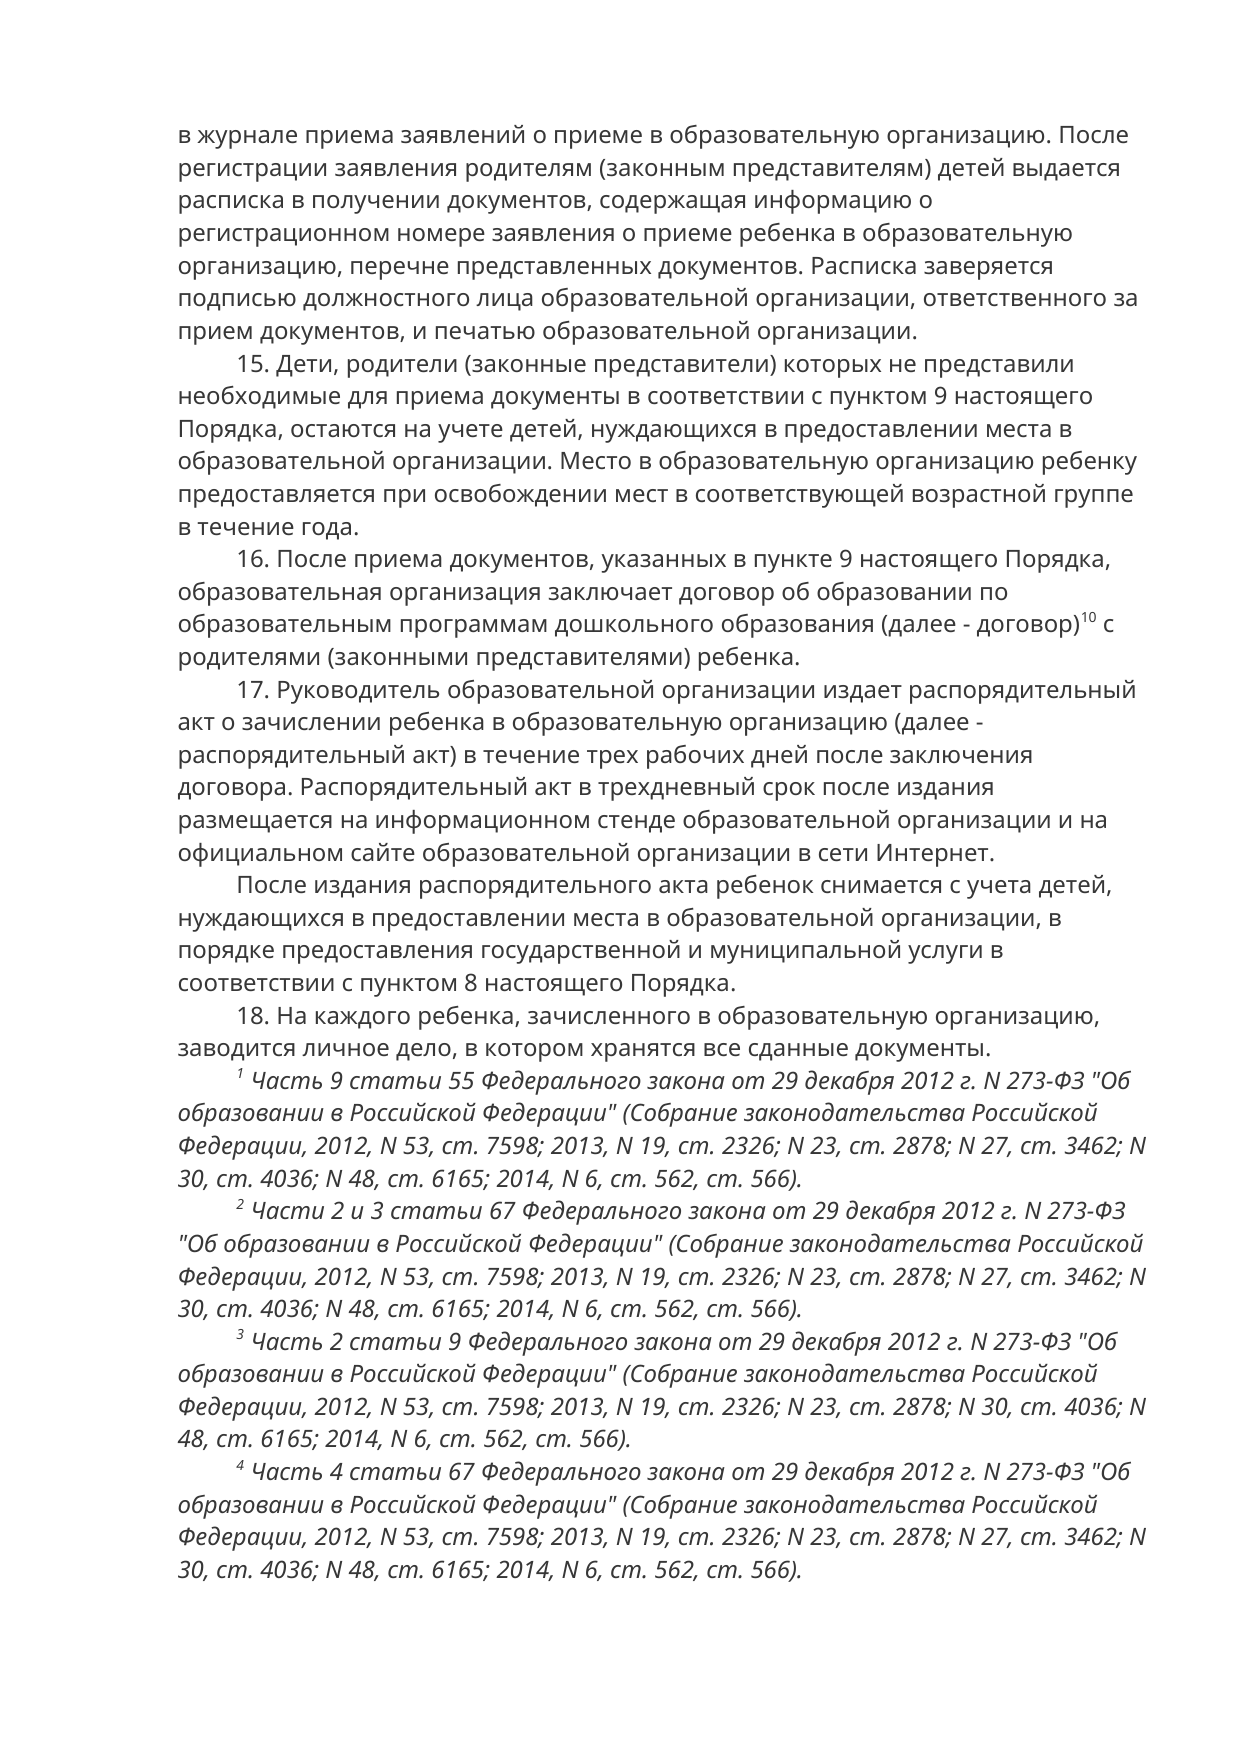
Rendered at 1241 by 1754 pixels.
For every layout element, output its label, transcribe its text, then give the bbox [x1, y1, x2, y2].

text 3 Часть 2 статьи 9 Федерального закона от 29 декабря 2012 г. N 273-ФЗ "Об образовании в Российской Федерации" (Собрание законодательства Российской Федерации, 2012, N 53, ст. 7598; 2013, N 19, ст. 2326; N 23, ст. 2878; N 30, ст. 4036; N 48, ст. 6165; 2014, N 6, ст. 562, ст. 566). [177, 1324, 1152, 1455]
text 16. После приема документов, указанных в пункте 9 настоящего Порядка, образовательная организация заключает договор об образовании по образовательным программам дошкольного образования (далее - договор)10 с родителями (законными представителями) ребенка. [177, 542, 1152, 672]
text 15. Дети, родители (законные представители) которых не представили необходимые для приема документы в соответствии с пунктом 9 настоящего Порядка, остаются на учете детей, нуждающихся в предоставлении места в образовательной организации. Место в образовательную организацию ребенку предоставляется при освобождении мест в соответствующей возрастной группе в течение года. [177, 346, 1152, 542]
text 4 Часть 4 статьи 67 Федерального закона от 29 декабря 2012 г. N 273-ФЗ "Об образовании в Российской Федерации" (Собрание законодательства Российской Федерации, 2012, N 53, ст. 7598; 2013, N 19, ст. 2326; N 23, ст. 2878; N 27, ст. 3462; N 30, ст. 4036; N 48, ст. 6165; 2014, N 6, ст. 562, ст. 566). [177, 1455, 1152, 1585]
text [177, 118, 1152, 346]
text 17. Руководитель образовательной организации издает распорядительный акт о зачислении ребенка в образовательную организацию (далее - распорядительный акт) в течение трех рабочих дней после заключения договора. Распорядительный акт в трехдневный срок после издания размещается на информационном стенде образовательной организации и на официальном сайте образовательной организации в сети Интернет. [177, 672, 1152, 868]
text 18. На каждого ребенка, зачисленного в образовательную организацию, заводится личное дело, в котором хранятся все сданные документы. [177, 998, 1152, 1064]
text После издания распорядительного акта ребенок снимается с учета детей, нуждающихся в предоставлении места в образовательной организации, в порядке предоставления государственной и муниципальной услуги в соответствии с пунктом 8 настоящего Порядка. [177, 868, 1152, 998]
text 2 Части 2 и 3 статьи 67 Федерального закона от 29 декабря 2012 г. N 273-ФЗ "Об образовании в Российской Федерации" (Собрание законодательства Российской Федерации, 2012, N 53, ст. 7598; 2013, N 19, ст. 2326; N 23, ст. 2878; N 27, ст. 3462; N 30, ст. 4036; N 48, ст. 6165; 2014, N 6, ст. 562, ст. 566). [177, 1194, 1152, 1324]
text 1 Часть 9 статьи 55 Федерального закона от 29 декабря 2012 г. N 273-ФЗ "Об образовании в Российской Федерации" (Собрание законодательства Российской Федерации, 2012, N 53, ст. 7598; 2013, N 19, ст. 2326; N 23, ст. 2878; N 27, ст. 3462; N 30, ст. 4036; N 48, ст. 6165; 2014, N 6, ст. 562, ст. 566). [177, 1064, 1152, 1194]
